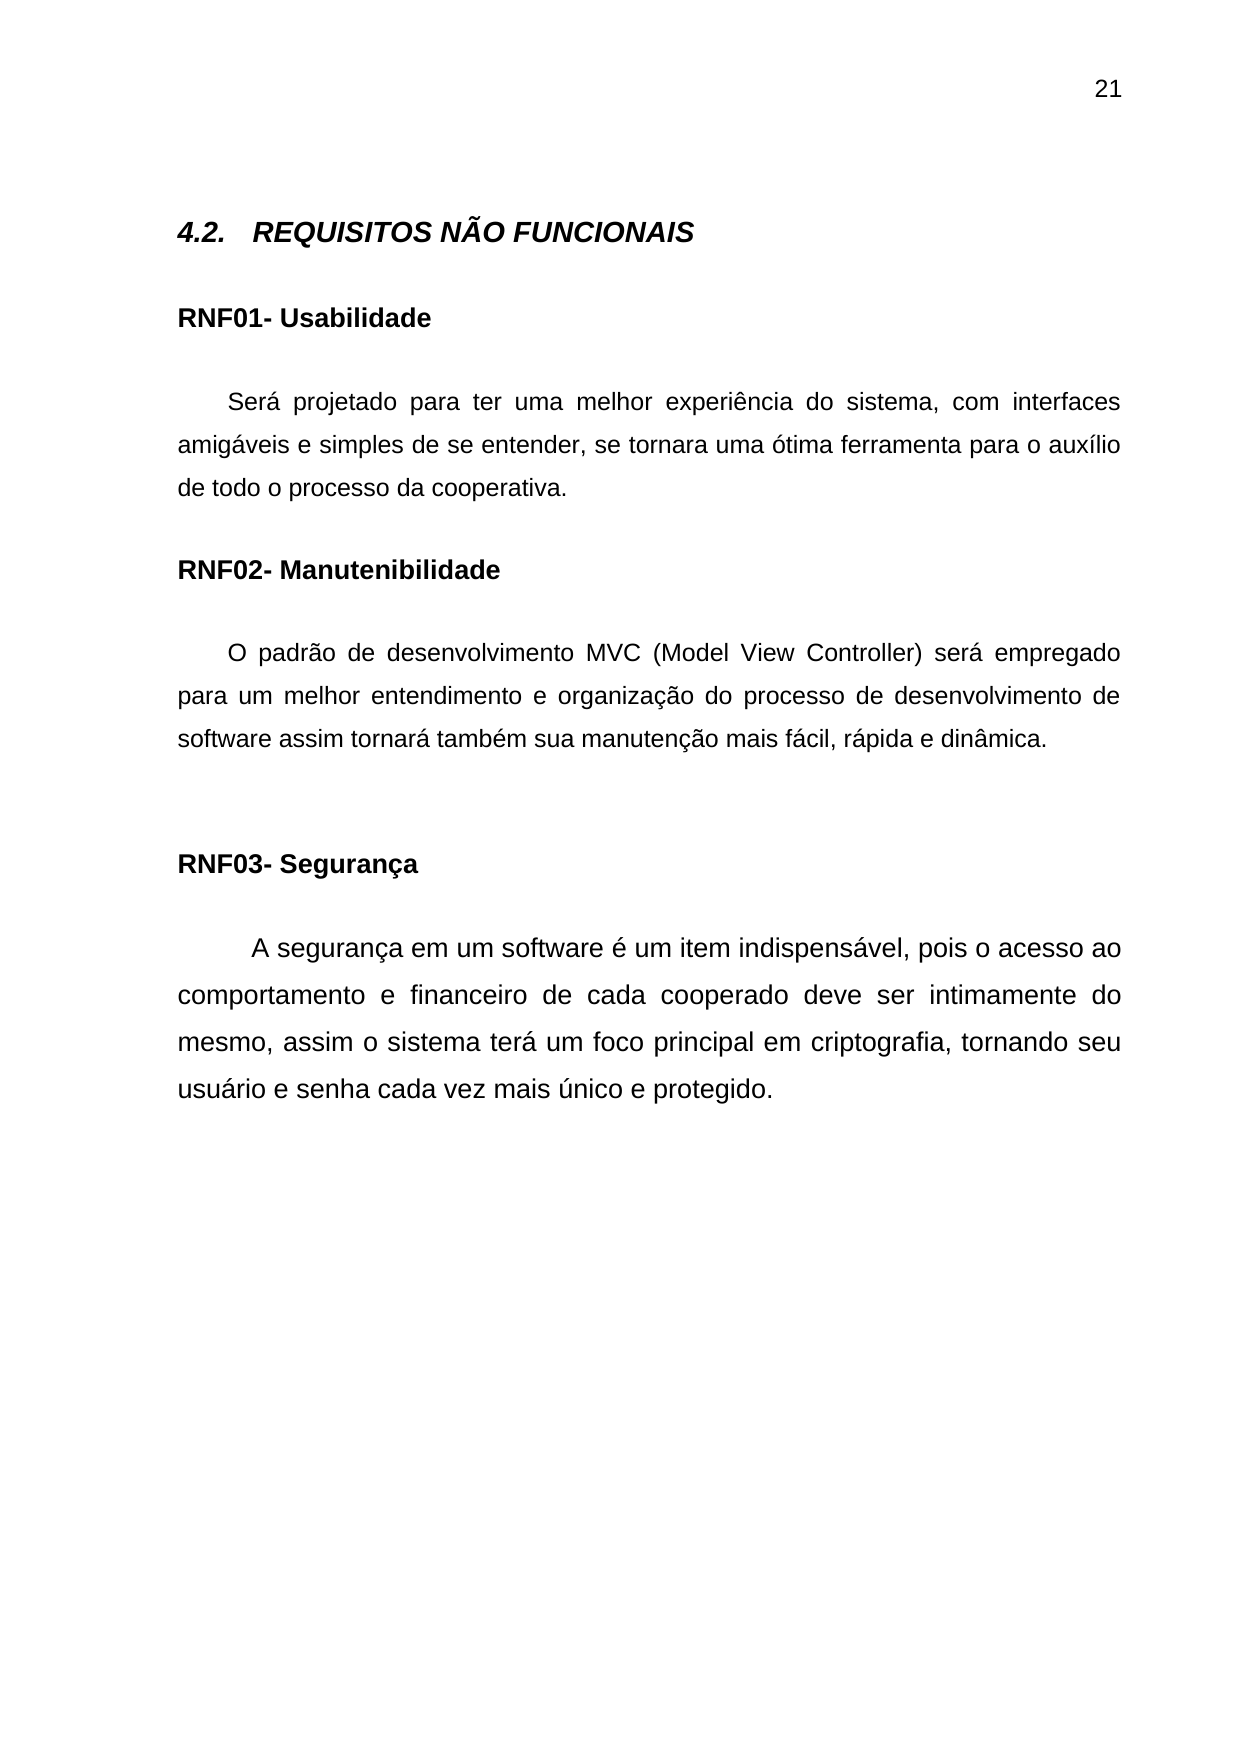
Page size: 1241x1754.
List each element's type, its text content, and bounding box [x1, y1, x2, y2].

text Será projetado para ter uma melhor experiência do sistema, com interfaces amigáveis e simples de se entender, se tornara uma ótima ferramenta para o auxílio de todo o processo da cooperativa. [177, 387, 1122, 502]
text RNF03- Segurança [177, 848, 1122, 879]
text RNF02- Manutenibilidade [177, 554, 1122, 585]
text O padrão de desenvolvimento MVC (Model View Controller) será empregado para um melhor entendimento e organização do processo de desenvolvimento de software assim tornará também sua manutenção mais fácil, rápida e dinâmica. [177, 638, 1122, 753]
list REQUISITOS NÃO FUNCIONAIS [177, 215, 1122, 248]
text RNF01- Usabilidade [177, 302, 1122, 334]
text A segurança em um software é um item indispensável, pois o acesso ao comportamento e financeiro de cada cooperado deve ser intimamente do mesmo, assim o sistema terá um foco principal em criptografia, tornando seu usuário e senha cada vez mais único e protegido. [177, 932, 1122, 1104]
